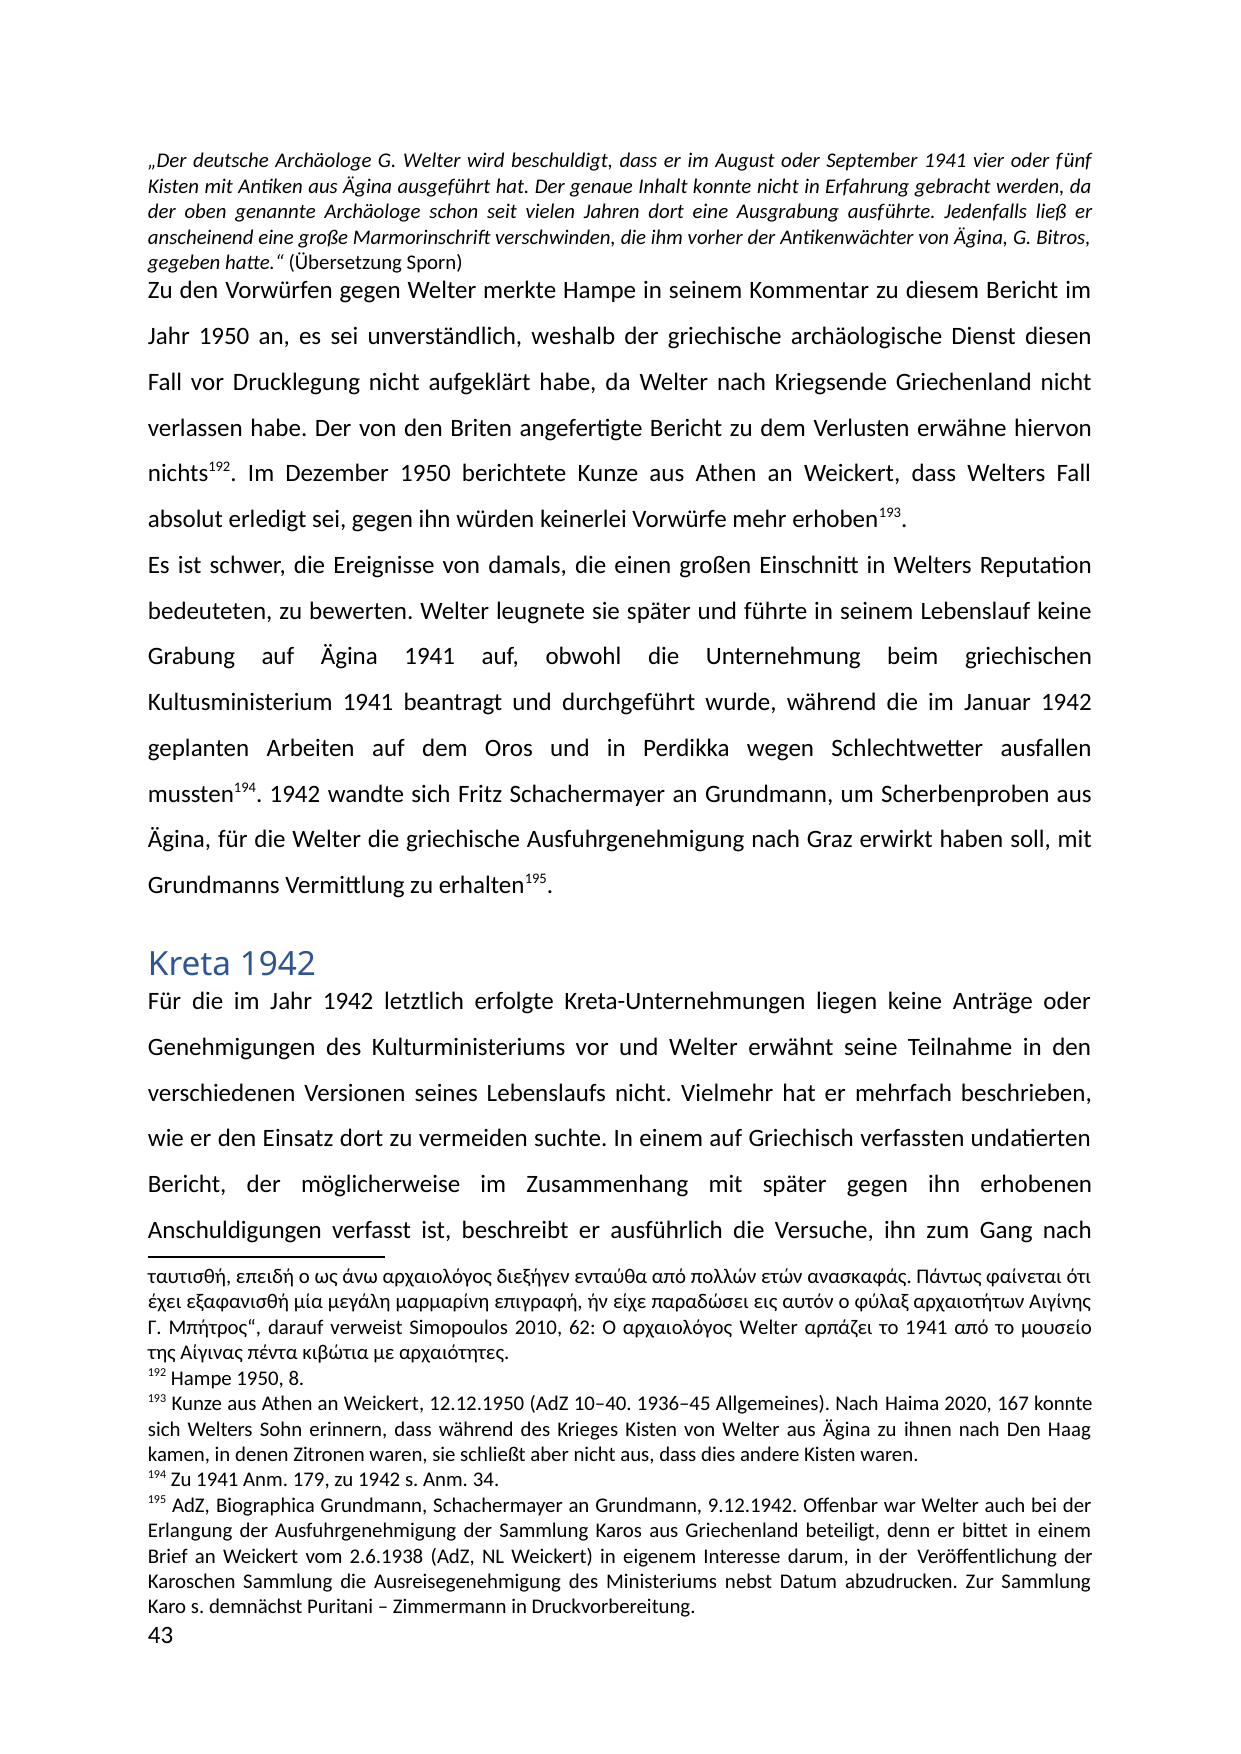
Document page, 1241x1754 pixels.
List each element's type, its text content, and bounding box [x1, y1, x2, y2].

text Zu den Vorwürfen gegen Welter merkte Hampe in seinem Kommentar zu diesem Bericht im Jahr 1950 an, es sei unverständlich, weshalb der griechische archäologische Dienst diesen Fall vor Drucklegung nicht aufgeklärt habe, da Welter nach Kriegsende Griechenland nicht verlassen habe. Der von den Briten angefertigte Bericht zu dem Verlusten erwähne hiervon nichts. Im Dezember 1950 berichtete Kunze aus Athen an Weickert, dass Welters Fall absolut erledigt sei, gegen ihn würden keinerlei Vorwürfe mehr erhoben. [148, 275, 1093, 534]
subtitle Kreta 1942 [148, 940, 1093, 985]
text Es ist schwer, die Ereignisse von damals, die einen großen Einschnitt in Welters Reputation bedeuteten, zu bewerten. Welter leugnete sie später und führte in seinem Lebenslauf keine Grabung auf Ägina 1941 auf, obwohl die Unternehmung beim griechischen Kultusministerium 1941 beantragt und durchgeführt wurde, während die im Januar 1942 geplanten Arbeiten auf dem Oros und in Perdikka wegen Schlechtwetter ausfallen mussten. 1942 wandte sich Fritz Schachermayer an Grundmann, um Scherbenproben aus Ägina, für die Welter die griechische Ausfuhrgenehmigung nach Graz erwirkt haben soll, mit Grundmanns Vermittlung zu erhalten. [148, 549, 1093, 900]
text „Der deutsche Archäologe G. Welter wird beschuldigt, dass er im August oder September 1941 vier oder fünf Kisten mit Antiken aus Ägina ausgeführt hat. Der genaue Inhalt konnte nicht in Erfahrung gebracht werden, da der oben genannte Archäologe schon seit vielen Jahren dort eine Ausgrabung ausführte. Jedenfalls ließ er anscheinend eine große Marmorinschrift verschwinden, die ihm vorher der Antikenwächter von Ägina, G. Bitros, gegeben hatte.“ (Übersetzung Sporn) [148, 148, 1093, 275]
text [148, 985, 1093, 1244]
